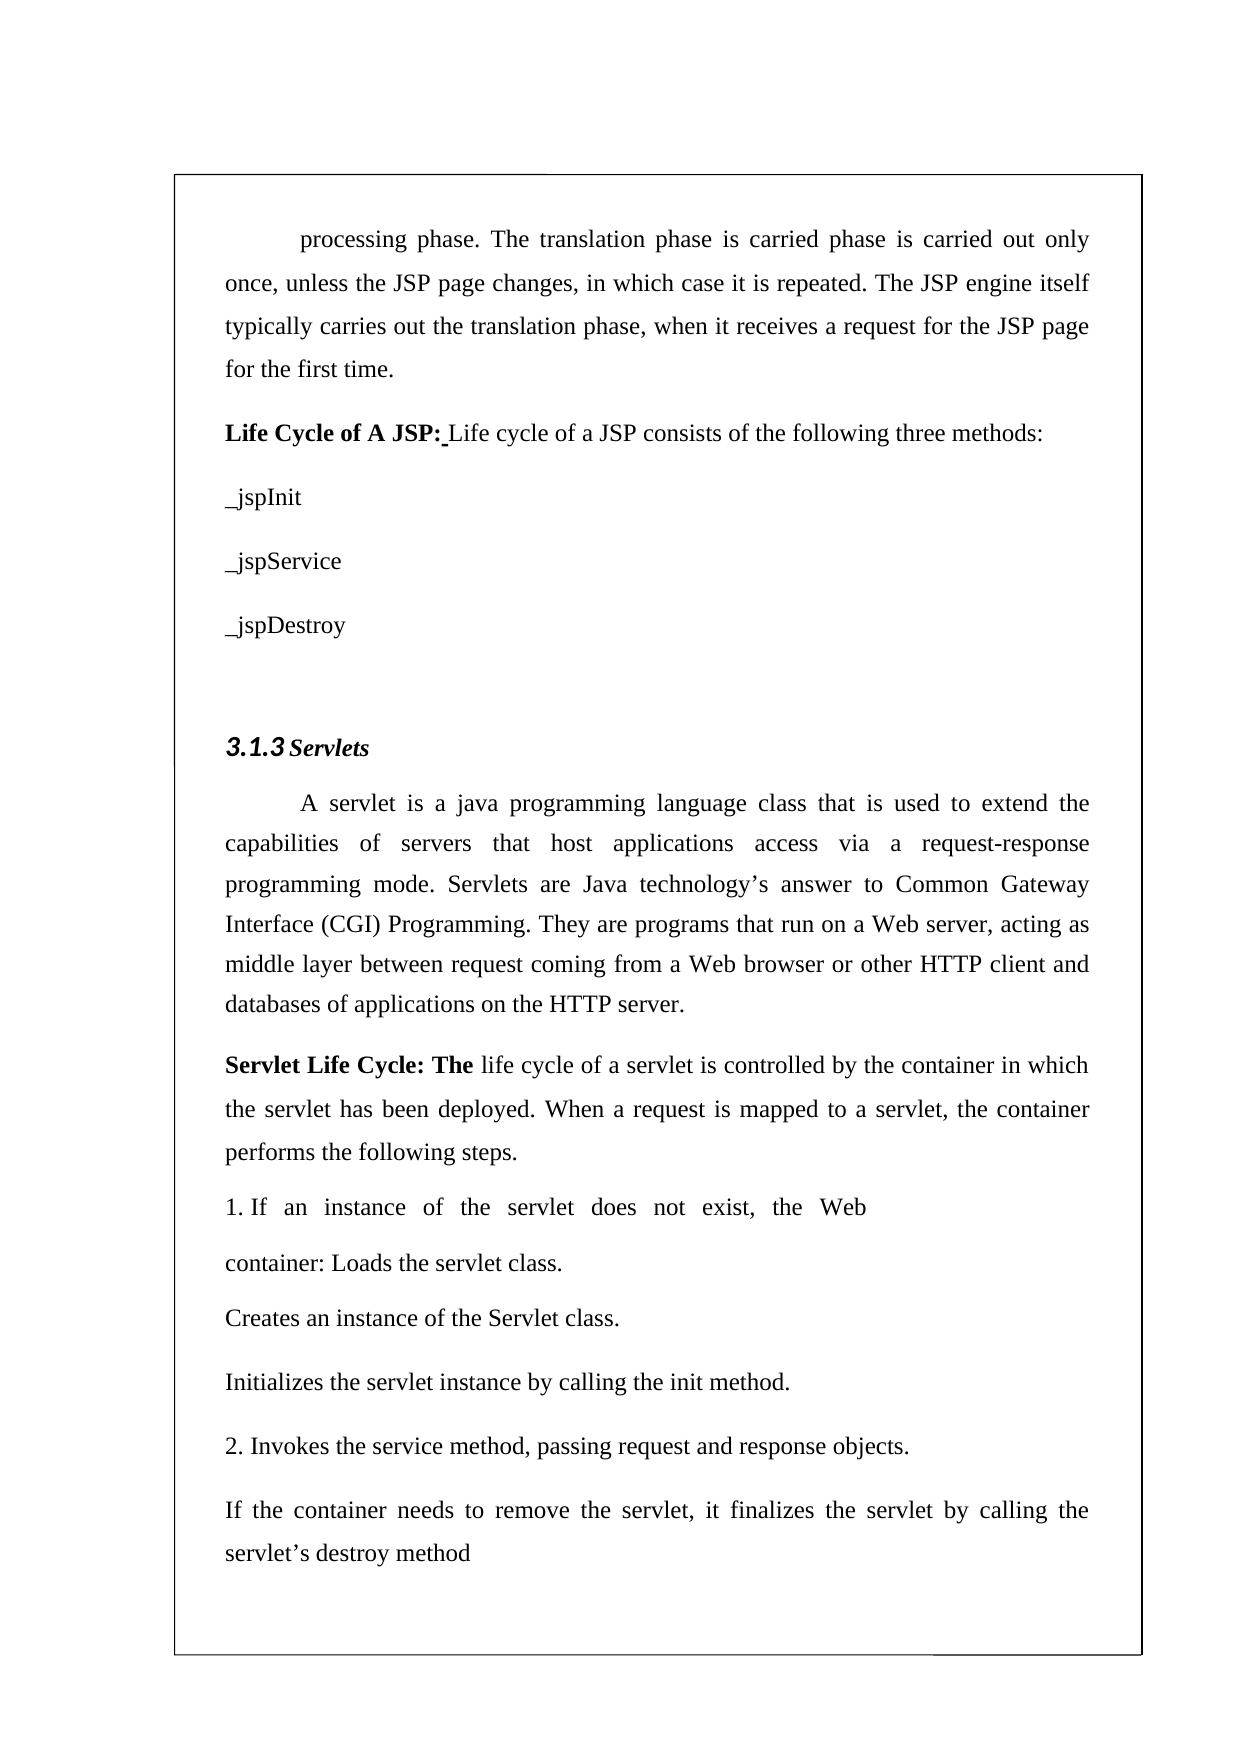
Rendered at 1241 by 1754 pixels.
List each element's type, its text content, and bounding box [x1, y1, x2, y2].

text Creates an instance of the Servlet class. [225, 1303, 1142, 1332]
text Servlet Life Cycle: The life cycle of a servlet is controlled by the container in which the servlet has been deployed. When a request is mapped to a servlet, the container performs the following steps. [225, 1051, 1090, 1166]
text Life Cycle of A JSP: Life cycle of a JSP consists of the following three methods: [225, 418, 1142, 446]
list Invokes the service method, passing request and response objects. [225, 1431, 1142, 1459]
list Servlets [225, 728, 1142, 763]
text processing phase. The translation phase is carried phase is carried out only once, unless the JSP page changes, in which case it is repeated. The JSP engine itself typically carries out the translation phase, when it receives a request for the JSP page for the first time. [225, 224, 1091, 383]
text A servlet is a java programming language class that is used to extend the capabilities of servers that host applications access via a request-response programming mode. Servlets are Java technology’s answer to Common Gateway Interface (CGI) Programming. They are programs that run on a Web server, acting as middle layer between request coming from a Web browser or other HTTP client and databases of applications on the HTTP server. [225, 788, 1091, 1018]
text If the container needs to remove the servlet, it finalizes the servlet by calling the servlet’s destroy method [225, 1495, 1091, 1567]
text _jspService [225, 546, 1142, 574]
text _jspDestroy [225, 610, 1142, 638]
text Initializes the servlet instance by calling the init method. [225, 1367, 1142, 1396]
list If an instance of the servlet does not exist, the Web container: Loads the servlet class. [225, 1192, 868, 1277]
text _jspInit [225, 482, 1142, 511]
